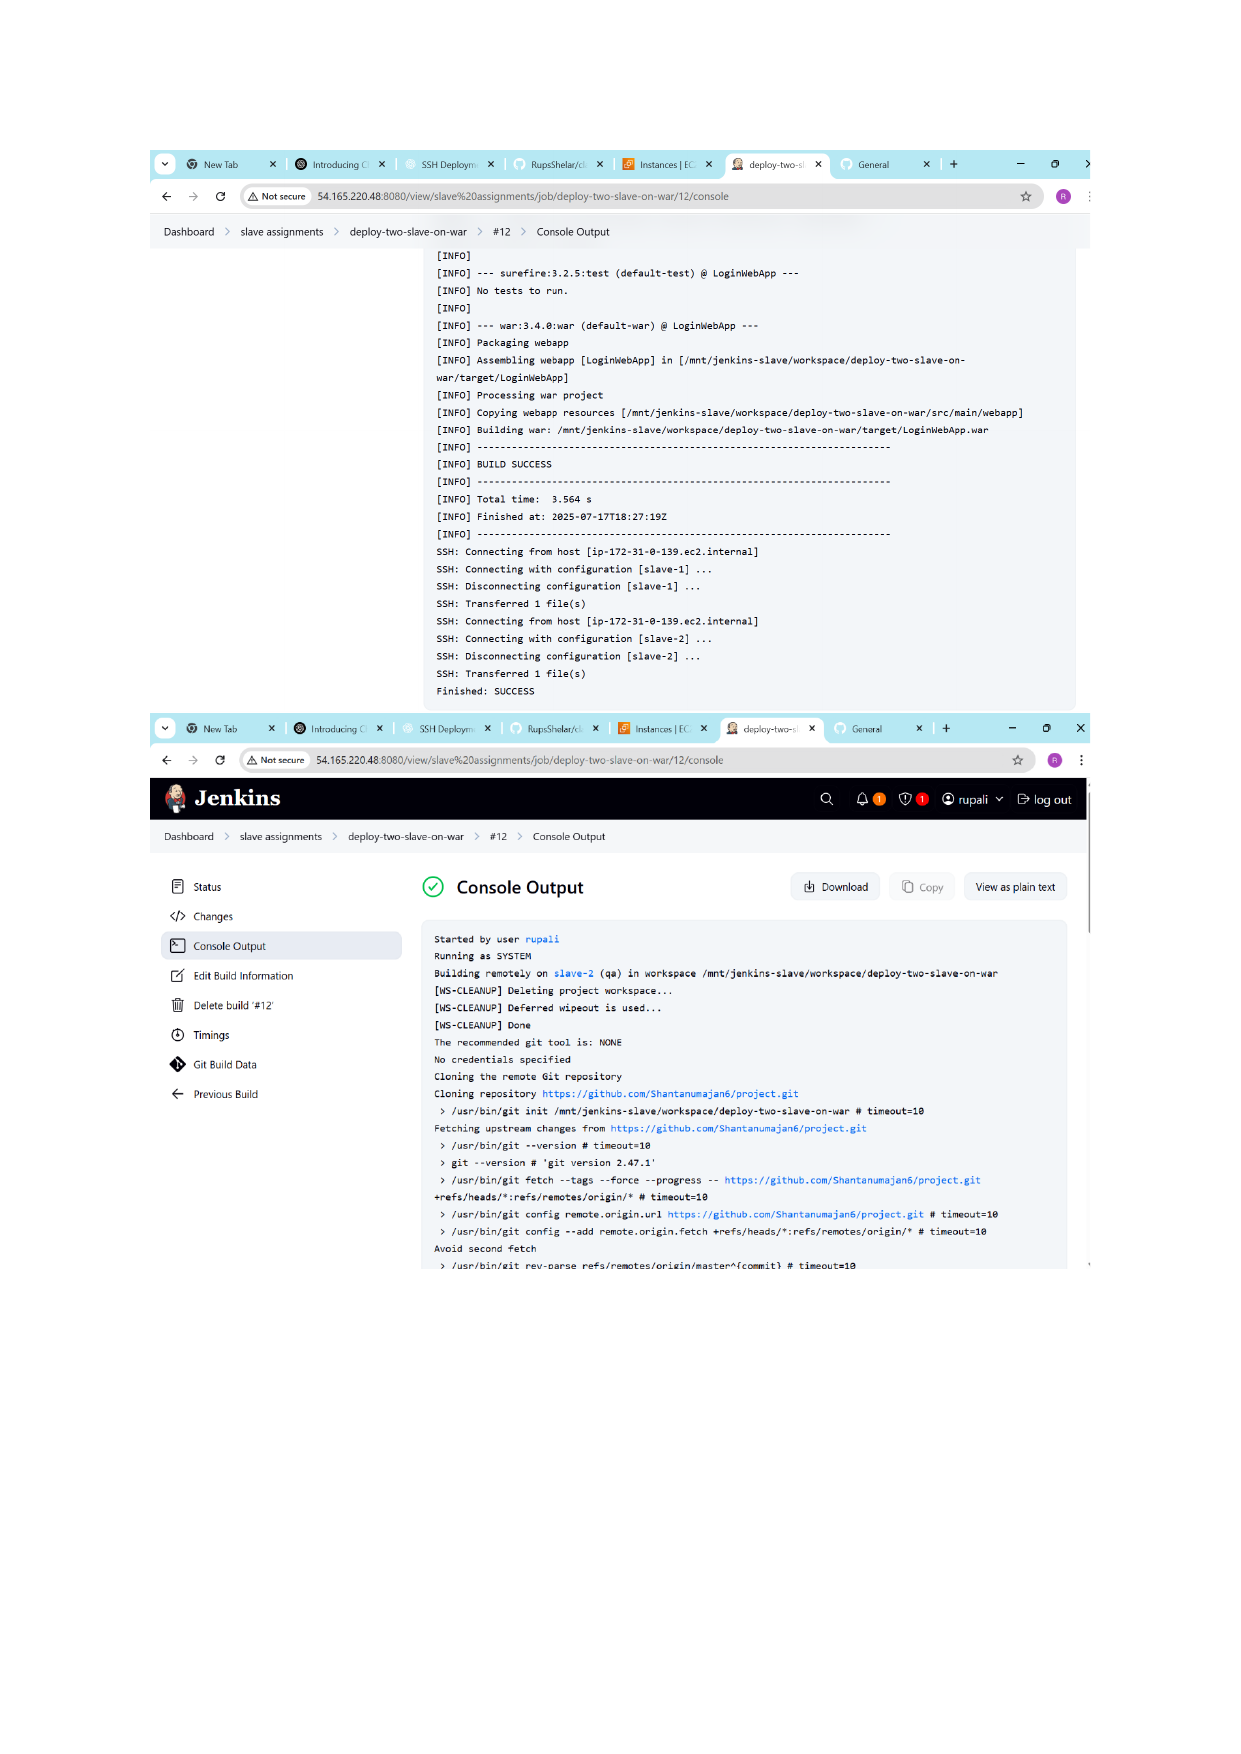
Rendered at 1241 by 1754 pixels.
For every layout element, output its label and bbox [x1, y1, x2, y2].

picture [150, 150, 1091, 712]
picture [150, 713, 1091, 1269]
